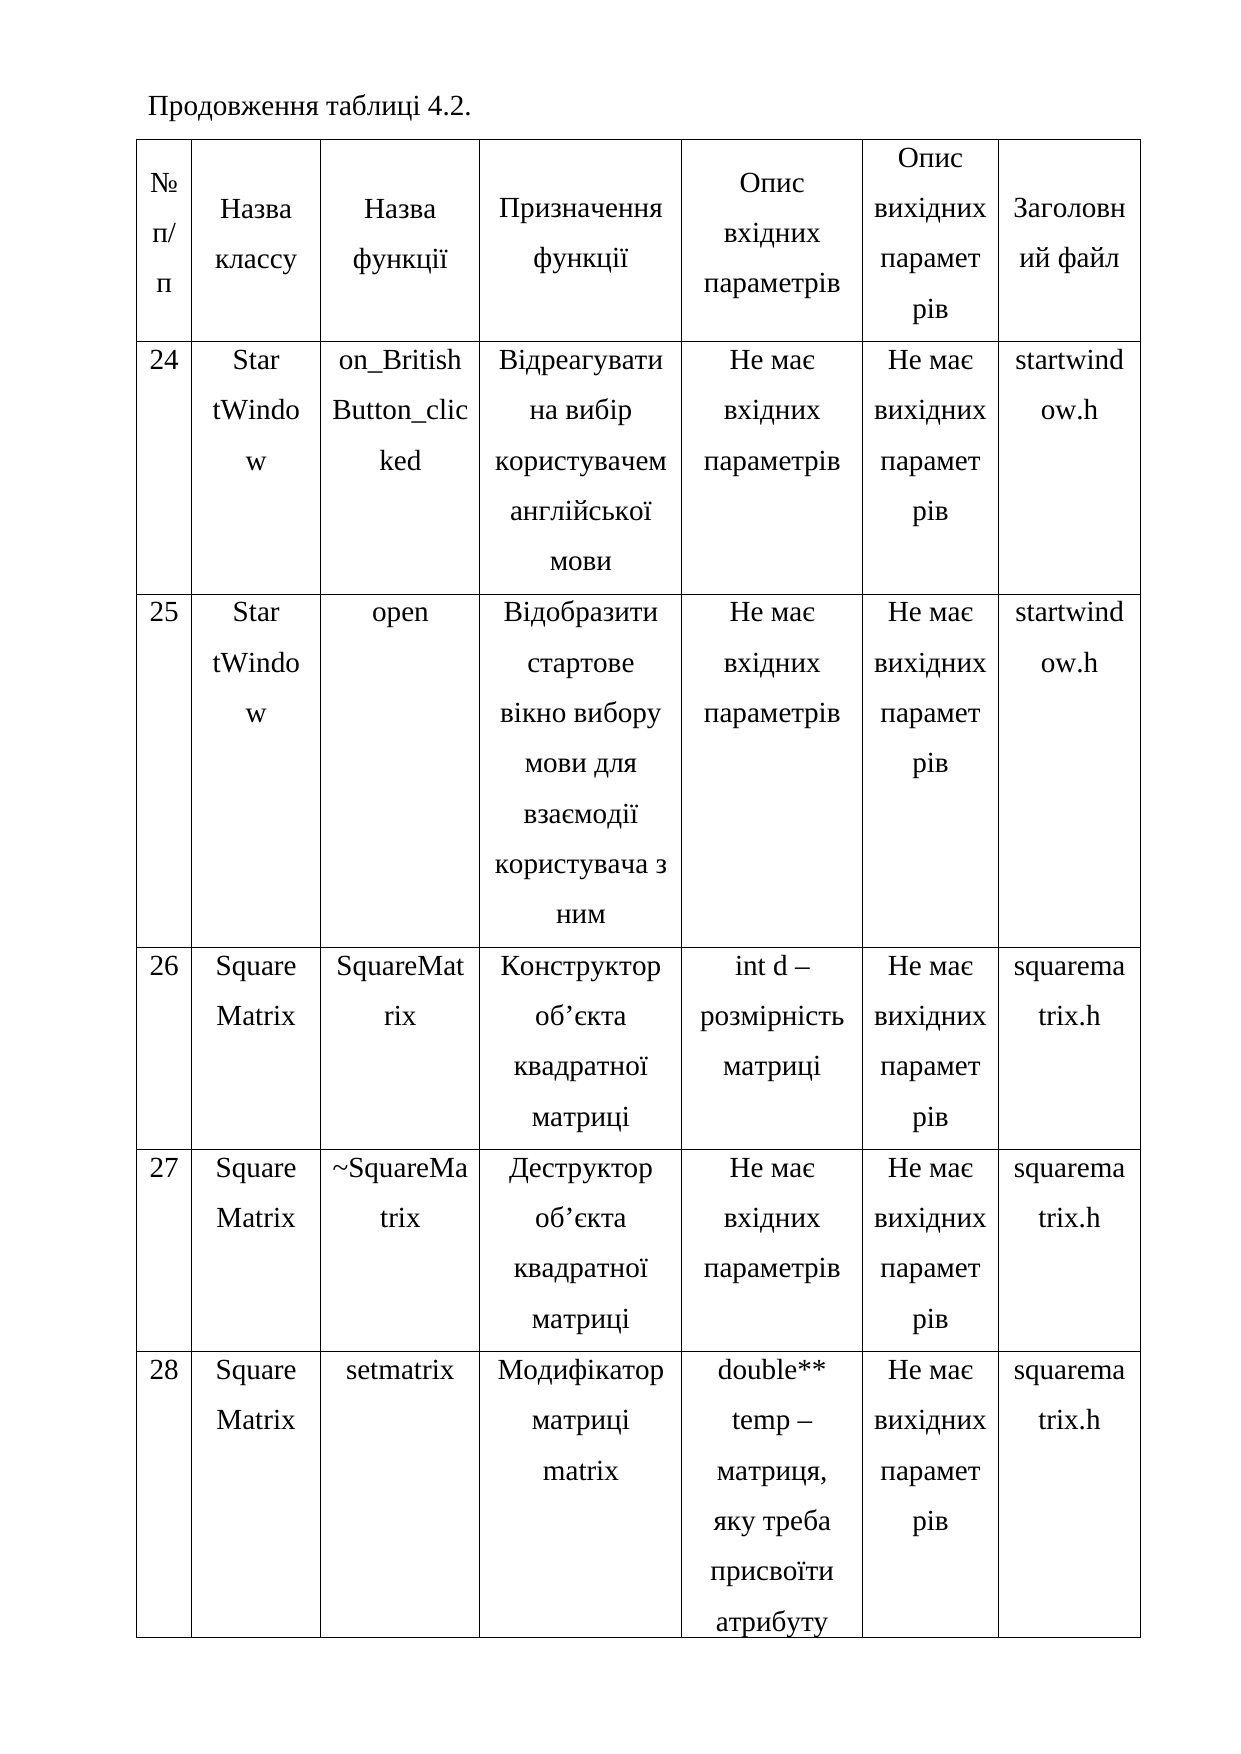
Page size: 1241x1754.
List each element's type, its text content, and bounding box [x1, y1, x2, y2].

table_cell SquareMatrix [192, 1150, 320, 1351]
table_cell squarematrix.h [999, 1150, 1140, 1351]
table_header Назва классу [192, 140, 320, 341]
table_cell SquareMatrix [192, 1352, 320, 1637]
table_cell Не має вхідних параметрів [682, 595, 862, 947]
text Продовження таблиці 4.2. [148, 88, 1152, 122]
table_cell StartWindow [192, 595, 320, 947]
table_header Назва функції [321, 140, 479, 341]
table_cell SquareMatrix [192, 948, 320, 1149]
table_cell 24 [137, 342, 191, 593]
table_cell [863, 1352, 998, 1637]
table_cell Не має вхідних параметрів [682, 342, 862, 593]
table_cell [480, 1352, 681, 1637]
table_cell Не має вихідних параметрів [863, 1150, 998, 1351]
table_cell squarematrix.h [999, 948, 1140, 1149]
table_header Опис вихідних параметрів [863, 140, 998, 341]
table_cell squarematrix.h [999, 1352, 1140, 1637]
table_header Заголовний файл [999, 140, 1140, 341]
table_cell Деструктор об’єкта квадратної матриці [480, 1150, 681, 1351]
table_cell ~SquareMatrix [321, 1150, 479, 1351]
table_cell open [321, 595, 479, 947]
table_cell Відреагувати на вибір користувачем англійської мови [480, 342, 681, 593]
table_cell on_BritishButton_clicked [321, 342, 479, 593]
table_cell 27 [137, 1150, 191, 1351]
table_cell 28 [137, 1352, 191, 1637]
table_cell Не має вихідних параметрів [863, 595, 998, 947]
table_cell Не має вхідних параметрів [682, 1150, 862, 1351]
table_header № п/п [137, 140, 191, 341]
table_cell 25 [137, 595, 191, 947]
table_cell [682, 1352, 862, 1637]
table_cell StartWindow [192, 342, 320, 593]
table_cell startwindow.h [999, 342, 1140, 593]
table_cell int d – розмірність матриці [682, 948, 862, 1149]
table_cell Не має вихідних параметрів [863, 948, 998, 1149]
table_cell Відобразити стартове вікно вибору мови для взаємодії користувача з ним [480, 595, 681, 947]
table_cell setmatrix [321, 1352, 479, 1637]
table_cell 26 [137, 948, 191, 1149]
table_header Призначення функції [480, 140, 681, 341]
table_cell SquareMatrix [321, 948, 479, 1149]
table_cell Не має вихідних параметрів [863, 342, 998, 593]
table_cell Конструктор об’єкта квадратної матриці [480, 948, 681, 1149]
table_header Опис вхідних параметрів [682, 140, 862, 341]
table_cell startwindow.h [999, 595, 1140, 947]
